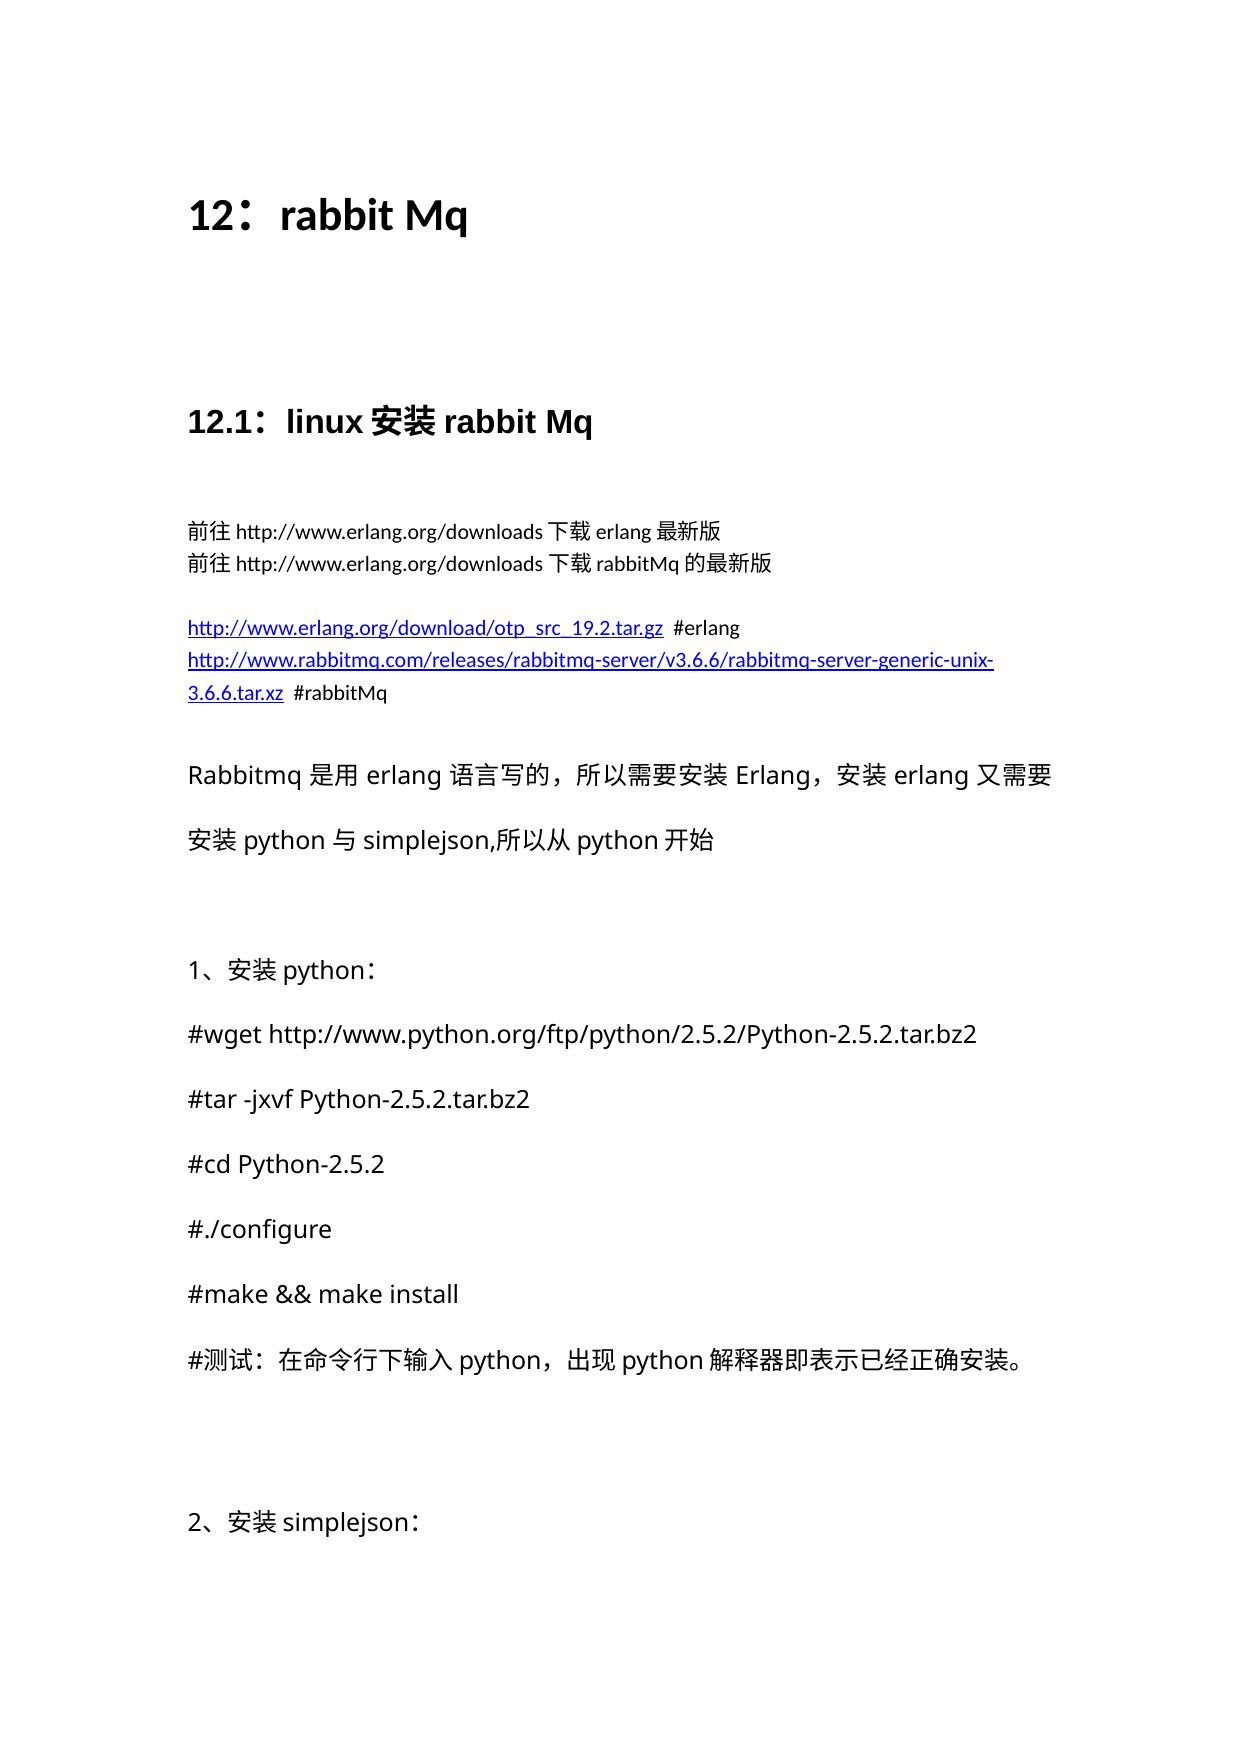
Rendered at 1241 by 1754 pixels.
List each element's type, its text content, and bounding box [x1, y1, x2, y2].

text #wget http://www.python.org/ftp/python/2.5.2/Python-2.5.2.tar.bz2 [187, 1001, 1053, 1066]
text 前往http://www.erlang.org/downloads 下载rabbitMq 的最新版 [187, 546, 1053, 578]
text #tar -jxvf Python-2.5.2.tar.bz2 [187, 1066, 1053, 1131]
text #./configure [187, 1196, 1053, 1261]
text #make && make install [187, 1261, 1053, 1326]
text 2、安装 simplejson： [187, 1488, 1053, 1553]
text http://www.erlang.org/download/otp_src_19.2.tar.gz #erlang [187, 611, 1053, 643]
text 前往http://www.erlang.org/downloads下载erlang最新版 [187, 513, 1053, 546]
text #测试：在命令行下输入python，出现python解释器即表示已经正确安装。 [187, 1326, 1053, 1391]
text http://www.rabbitmq.com/releases/rabbitmq-server/v3.6.6/rabbitmq-server-generic-unix-3.6.6.tar.xz #rabbitMq [187, 643, 1053, 708]
subtitle 12.1：linux安装rabbit Mq [187, 387, 1053, 452]
text #cd Python-2.5.2 [187, 1131, 1053, 1196]
text Rabbitmq 是用 erlang 语言写的，所以需要安装 Erlang，安装 erlang 又需要安装 python 与 simplejson,所以从python开始 [187, 741, 1053, 871]
text 1、安装 python： [187, 936, 1053, 1001]
subtitle 12：rabbit Mq [187, 162, 1053, 259]
